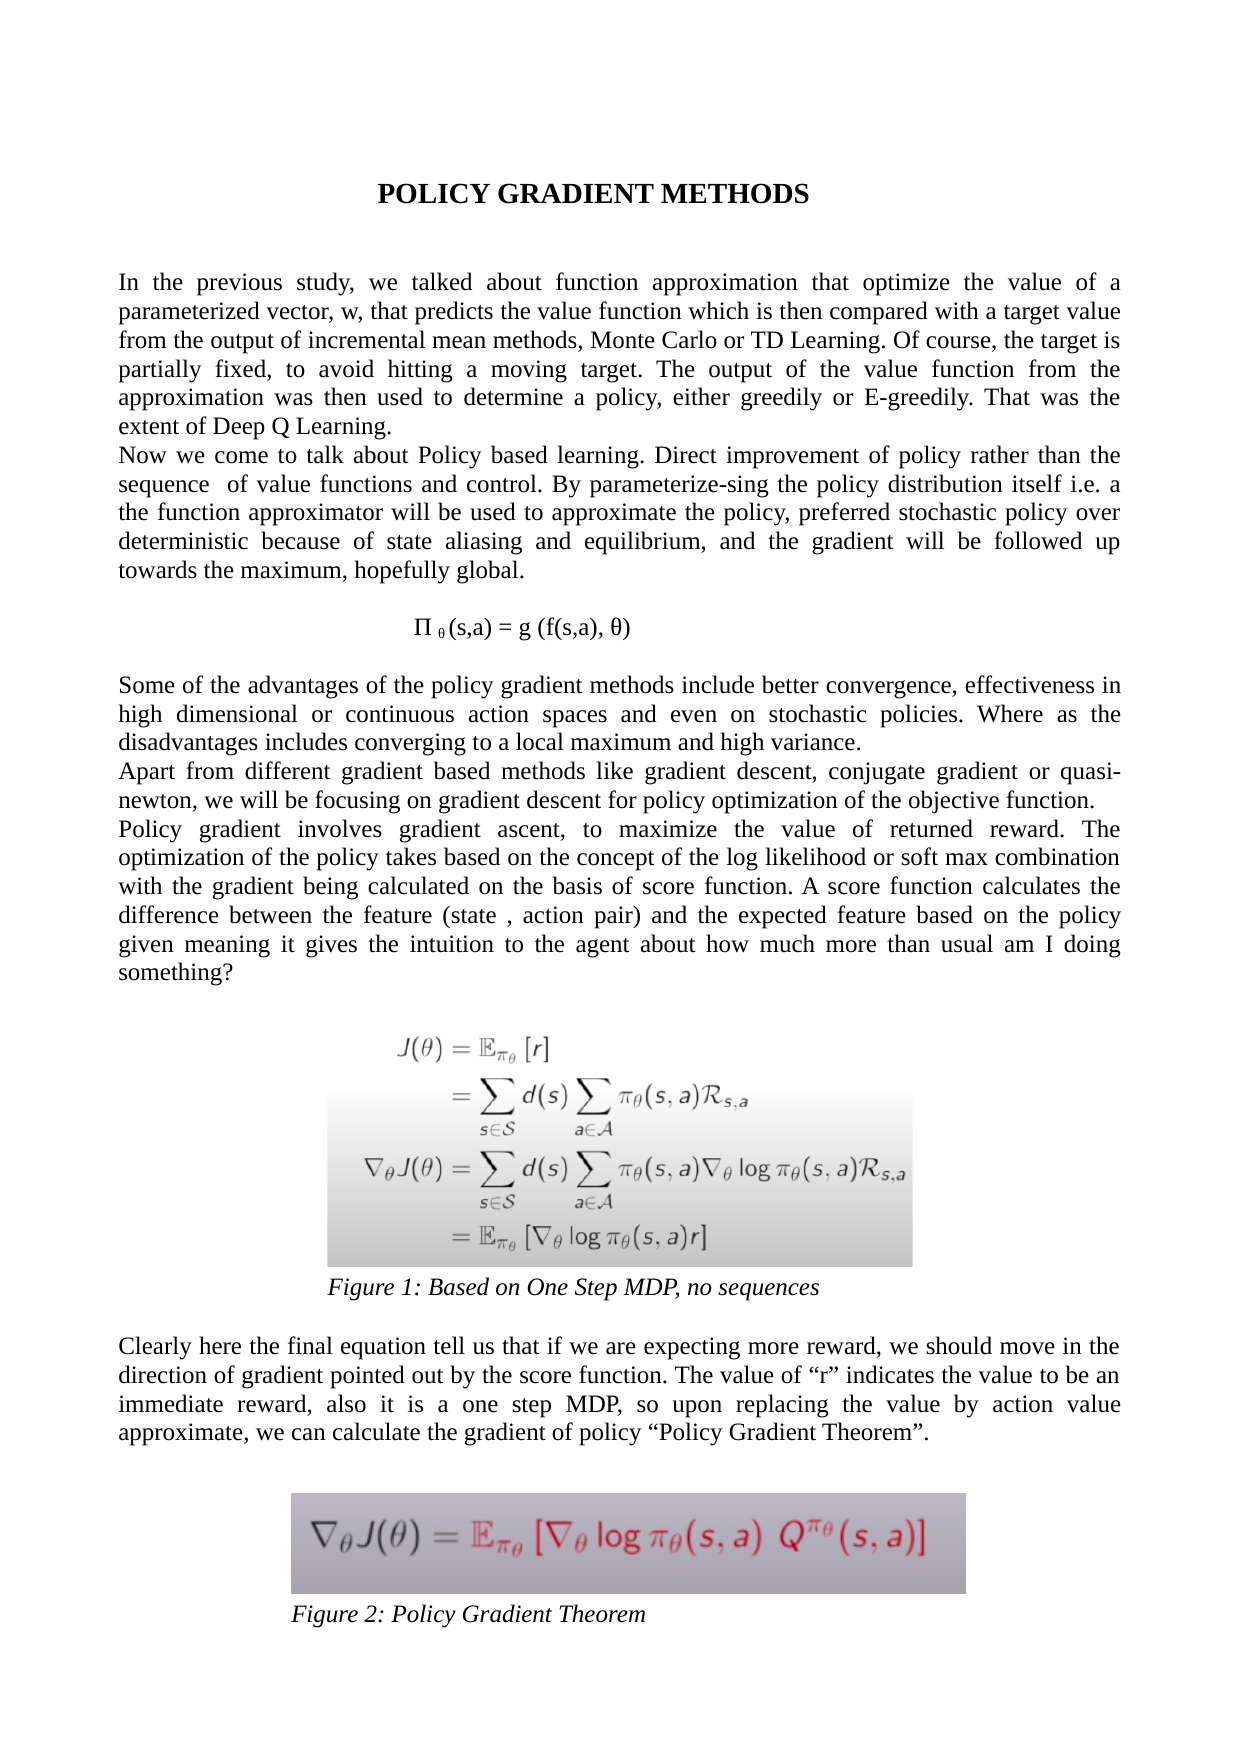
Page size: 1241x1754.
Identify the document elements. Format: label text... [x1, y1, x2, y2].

text Π θ (s,a) = g (f(s,a), θ) [118, 612, 1122, 641]
text In the previous study, we talked about function approximation that optimize the value of a parameterized vector, w, that predicts the value function which is then compared with a target value from the output of incremental mean methods, Monte Carlo or TD Learning. Of course, the target is partially fixed, to avoid hitting a moving target. The output of the value function from the approximation was then used to determine a policy, either greedily or E-greedily. That was the extent of Deep Q Learning. [118, 267, 1122, 440]
text Some of the advantages of the policy gradient methods include better convergence, effectiveness in high dimensional or continuous action spaces and even on stochastic policies. Where as the disadvantages includes converging to a local maximum and high variance. [118, 670, 1122, 756]
text Apart from different gradient based methods like gradient descent, conjugate gradient or quasi-newton, we will be focusing on gradient descent for policy optimization of the objective function. [118, 756, 1122, 814]
text Clearly here the final equation tell us that if we are expecting more reward, we should move in the direction of gradient pointed out by the score function. The value of “r” indicates the value to be an immediate reward, also it is a one step MDP, so upon replacing the value by action value approximate, we can calculate the gradient of policy “Policy Gradient Theorem”. [118, 1331, 1122, 1446]
text POLICY GRADIENT METHODS [118, 176, 1122, 210]
picture [327, 1027, 913, 1267]
text Now we come to talk about Policy based learning. Direct improvement of policy rather than the sequence of value functions and control. By parameterize-sing the policy distribution itself i.e. a the function approximator will be used to approximate the policy, preferred stochastic policy over deterministic because of state aliasing and equilibrium, and the gradient will be followed up towards the maximum, hopefully global. [118, 440, 1122, 584]
text Policy gradient involves gradient ascent, to maximize the value of returned reward. The optimization of the policy takes based on the concept of the log likelihood or soft max combination with the gradient being calculated on the basis of score function. A score function calculates the difference between the feature (state , action pair) and the expected feature based on the policy given meaning it gives the intuition to the agent about how much more than usual am I doing something? [118, 814, 1122, 986]
picture [291, 1493, 966, 1594]
